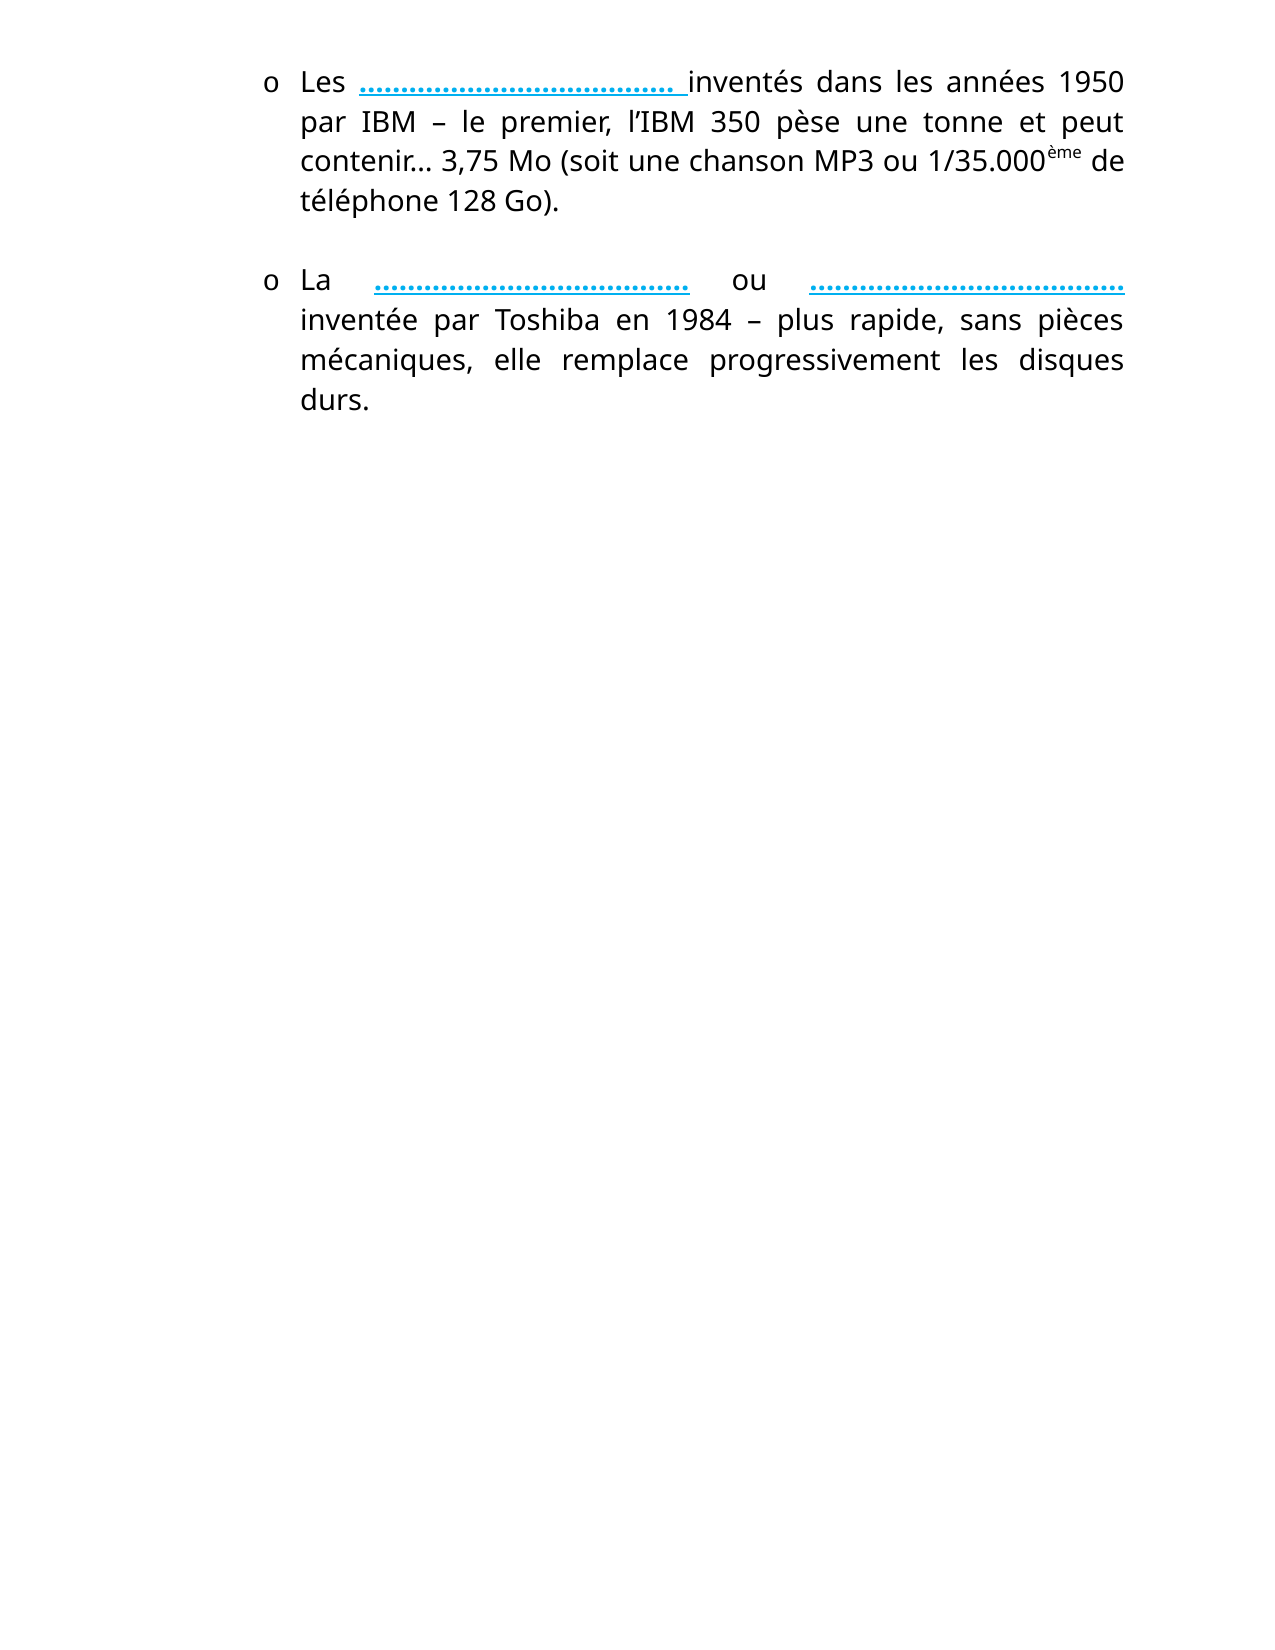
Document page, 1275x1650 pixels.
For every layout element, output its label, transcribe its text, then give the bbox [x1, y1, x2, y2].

list Les ……………….………………. inventés dans les années 1950 par IBM – le premier, l’IBM 350 pèse une tonne et peut contenir… 3,75 Mo (soit une chanson MP3 ou 1/35.000ème de téléphone 128 Go). [262, 61, 1125, 220]
list La ……………….………………. ou ……………….………………. inventée par Toshiba en 1984 – plus rapide, sans pièces mécaniques, elle remplace progressivement les disques durs. [262, 259, 1125, 418]
